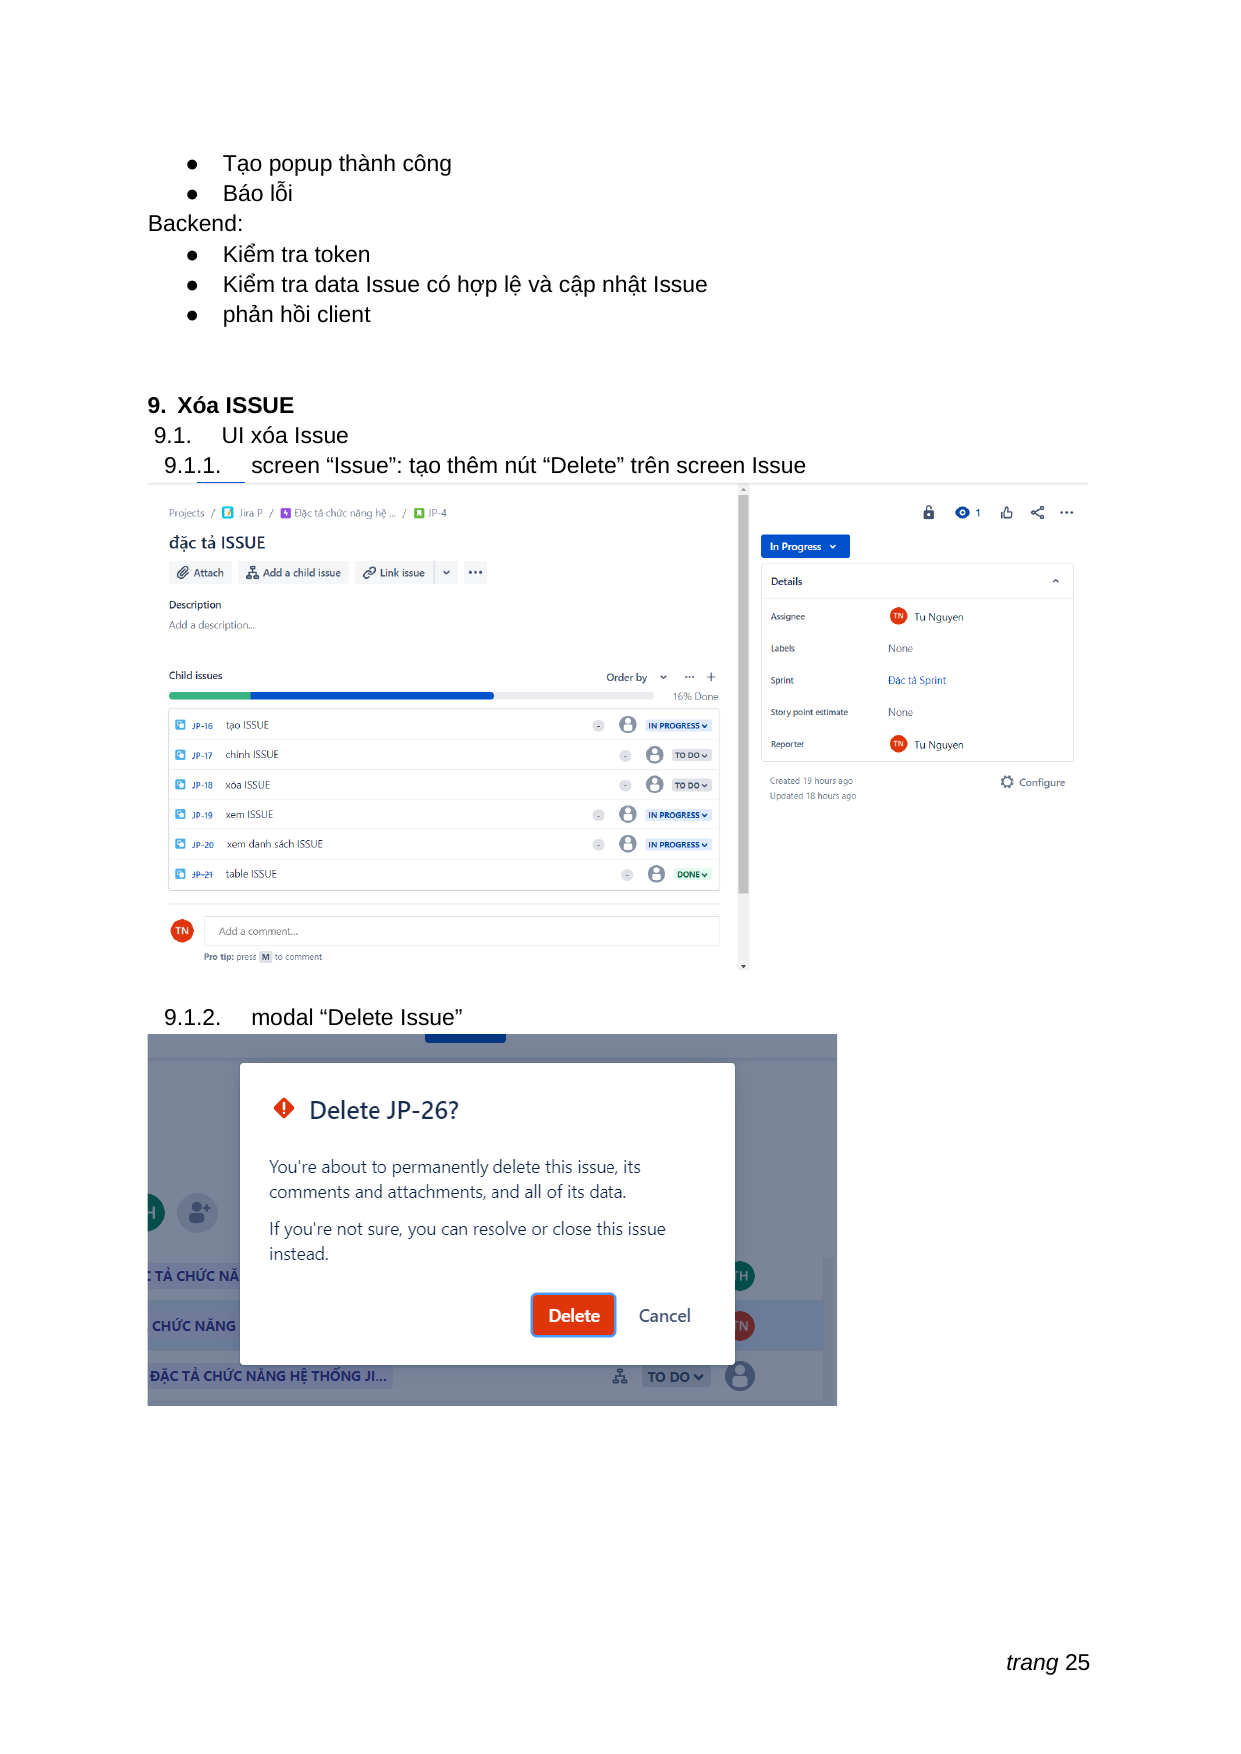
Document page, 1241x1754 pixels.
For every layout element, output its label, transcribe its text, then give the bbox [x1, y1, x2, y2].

list Kiểm tra token [185, 241, 1090, 267]
picture [147, 482, 1088, 970]
list Báo lỗi [185, 180, 1090, 207]
text Backend: [148, 210, 1090, 237]
list Kiểm tra data Issue có hợp lệ và cập nhật Issue [185, 271, 1090, 297]
picture [147, 1034, 838, 1406]
list Tạo popup thành công [185, 150, 1090, 176]
subtitle UI xóa Issue [192, 422, 1090, 448]
subtitle modal “Delete Issue” [221, 1004, 1090, 1030]
subtitle screen “Issue”: tạo thêm nút “Delete” trên screen Issue [221, 452, 1090, 478]
list phản hồi client [185, 301, 1090, 327]
subtitle Xóa ISSUE [147, 392, 1090, 418]
